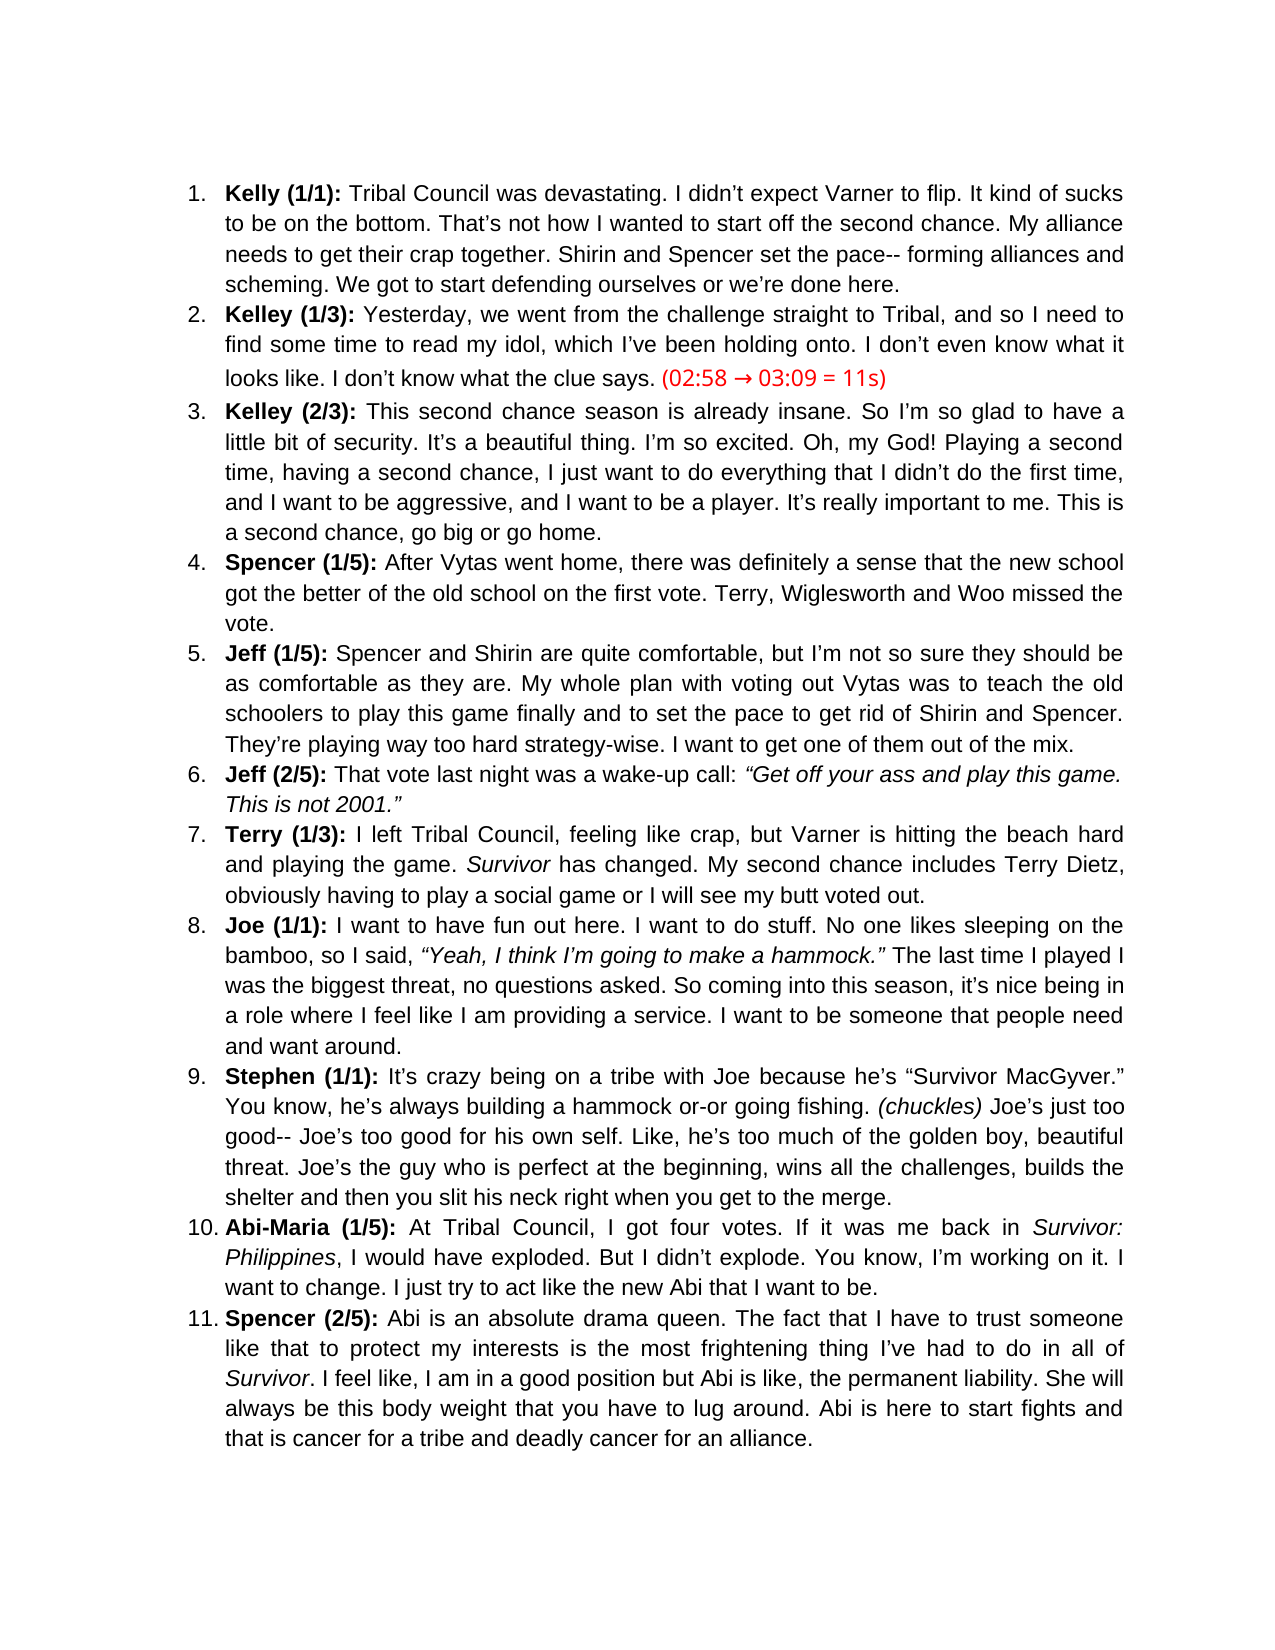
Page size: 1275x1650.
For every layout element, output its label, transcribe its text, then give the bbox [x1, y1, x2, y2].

list Kelly (1/1): Tribal Council was devastating. I didn’t expect Varner to flip. It kind of sucks to be on the bottom. That’s not how I wanted to start off the second chance. My alliance needs to get their crap together. Shirin and Spencer set the pace-- forming alliances and scheming. We got to start defending ourselves or we’re done here. [187, 180, 1125, 297]
list Kelley (1/3): Yesterday, we went from the challenge straight to Tribal, and so I need to find some time to read my idol, which I’ve been holding onto. I don’t even know what it looks like. I don’t know what the clue says. (02:58 → 03:09 = 11s) [187, 301, 1125, 393]
list Kelley (2/3): This second chance season is already insane. So I’m so glad to have a little bit of security. It’s a beautiful thing. I’m so excited. Oh, my God! Playing a second time, having a second chance, I just want to do everything that I didn’t do the first time, and I want to be aggressive, and I want to be a player. It’s really important to me. This is a second chance, go big or go home. [187, 398, 1125, 545]
list Jeff (2/5): That vote last night was a wake-up call: “Get off your ass and play this game. This is not 2001.” [187, 761, 1125, 817]
list Terry (1/3): I left Tribal Council, feeling like crap, but Varner is hitting the beach hard and playing the game. Survivor has changed. My second chance includes Terry Dietz, obviously having to play a social game or I will see my butt voted out. [187, 821, 1125, 908]
list Abi-Maria (1/5): At Tribal Council, I got four votes. If it was me back in Survivor: Philippines, I would have exploded. But I didn’t explode. You know, I’m working on it. I want to change. I just try to act like the new Abi that I want to be. [187, 1214, 1125, 1301]
list Spencer (1/5): After Vytas went home, there was definitely a sense that the new school got the better of the old school on the first vote. Terry, Wiglesworth and Woo missed the vote. [187, 549, 1125, 636]
list Joe (1/1): I want to have fun out here. I want to do stuff. No one likes sleeping on the bamboo, so I said, “Yeah, I think I’m going to make a hammock.” The last time I played I was the biggest threat, no questions asked. So coming into this season, it’s nice being in a role where I feel like I am providing a service. I want to be someone that people need and want around. [187, 912, 1125, 1059]
list Jeff (1/5): Spencer and Shirin are quite comfortable, but I’m not so sure they should be as comfortable as they are. My whole plan with voting out Vytas was to teach the old schoolers to play this game finally and to set the pace to get rid of Shirin and Spencer. They’re playing way too hard strategy-wise. I want to get one of them out of the mix. [187, 640, 1125, 757]
list Stephen (1/1): It’s crazy being on a tribe with Joe because he’s “Survivor MacGyver.” You know, he’s always building a hammock or-or going fishing. (chuckles) Joe’s just too good-- Joe’s too good for his own self. Like, he’s too much of the golden boy, beautiful threat. Joe’s the guy who is perfect at the beginning, wins all the challenges, builds the shelter and then you slit his neck right when you get to the merge. [187, 1063, 1125, 1210]
list Spencer (2/5): Abi is an absolute drama queen. The fact that I have to trust someone like that to protect my interests is the most frightening thing I’ve had to do in all of Survivor. I feel like, I am in a good position but Abi is like, the permanent liability. She will always be this body weight that you have to lug around. Abi is here to start fights and that is cancer for a tribe and deadly cancer for an alliance. [187, 1304, 1125, 1452]
